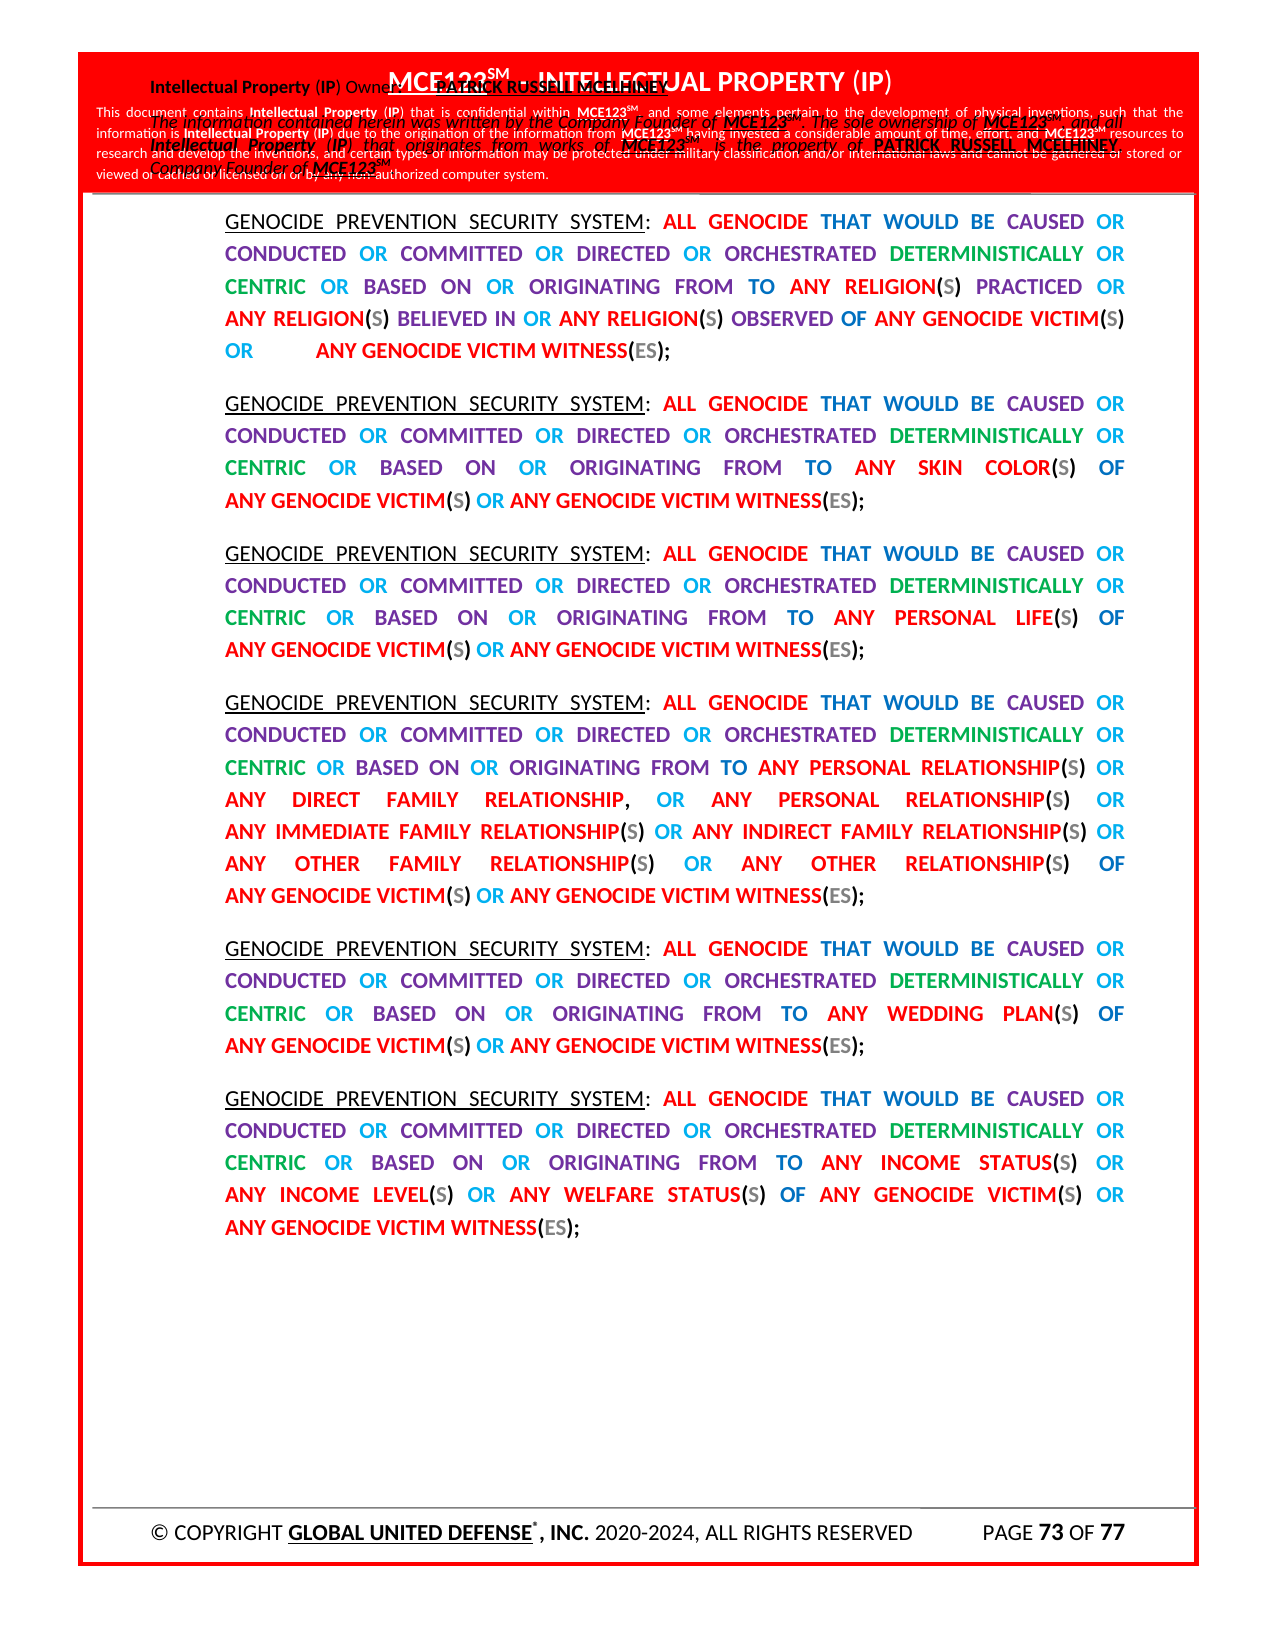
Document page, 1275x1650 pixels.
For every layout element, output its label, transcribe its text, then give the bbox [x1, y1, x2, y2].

text GENOCIDE PREVENTION SECURITY SYSTEM: ALL GENOCIDE THAT WOULD BE CAUSED OR CONDUCTED OR COMMITTED OR DIRECTED OR ORCHESTRATED DETERMINISTICALLY OR CENTRIC OR BASED ON OR ORIGINATING FROM TO ANY SKIN COLOR(S) OF ANY GENOCIDE VICTIM(S) OR ANY GENOCIDE VICTIM WITNESS(ES); [225, 389, 1125, 514]
text GENOCIDE PREVENTION SECURITY SYSTEM: ALL GENOCIDE THAT WOULD BE CAUSED OR CONDUCTED OR COMMITTED OR DIRECTED OR ORCHESTRATED DETERMINISTICALLY OR CENTRIC OR BASED ON OR ORIGINATING FROM TO ANY RELIGION(S) PRACTICED OR ANY RELIGION(S) BELIEVED IN OR ANY RELIGION(S) OBSERVED OF ANY GENOCIDE VICTIM(S) OR ANY GENOCIDE VICTIM WITNESS(ES); [225, 207, 1125, 364]
text GENOCIDE PREVENTION SECURITY SYSTEM: ALL GENOCIDE THAT WOULD BE CAUSED OR CONDUCTED OR COMMITTED OR DIRECTED OR ORCHESTRATED DETERMINISTICALLY OR CENTRIC OR BASED ON OR ORIGINATING FROM TO ANY INCOME STATUS(S) OR ANY INCOME LEVEL(S) OR ANY WELFARE STATUS(S) OF ANY GENOCIDE VICTIM(S) OR ANY GENOCIDE VICTIM WITNESS(ES); [225, 1084, 1125, 1241]
text GENOCIDE PREVENTION SECURITY SYSTEM: ALL GENOCIDE THAT WOULD BE CAUSED OR CONDUCTED OR COMMITTED OR DIRECTED OR ORCHESTRATED DETERMINISTICALLY OR CENTRIC OR BASED ON OR ORIGINATING FROM TO ANY WEDDING PLAN(S) OF ANY GENOCIDE VICTIM(S) OR ANY GENOCIDE VICTIM WITNESS(ES); [225, 934, 1125, 1059]
text GENOCIDE PREVENTION SECURITY SYSTEM: ALL GENOCIDE THAT WOULD BE CAUSED OR CONDUCTED OR COMMITTED OR DIRECTED OR ORCHESTRATED DETERMINISTICALLY OR CENTRIC OR BASED ON OR ORIGINATING FROM TO ANY PERSONAL RELATIONSHIP(S) OR ANY DIRECT FAMILY RELATIONSHIP, OR ANY PERSONAL RELATIONSHIP(S) OR ANY IMMEDIATE FAMILY RELATIONSHIP(S) OR ANY INDIRECT FAMILY RELATIONSHIP(S) OR ANY OTHER FAMILY RELATIONSHIP(S) OR ANY OTHER RELATIONSHIP(S) OF ANY GENOCIDE VICTIM(S) OR ANY GENOCIDE VICTIM WITNESS(ES); [225, 688, 1125, 909]
text GENOCIDE PREVENTION SECURITY SYSTEM: ALL GENOCIDE THAT WOULD BE CAUSED OR CONDUCTED OR COMMITTED OR DIRECTED OR ORCHESTRATED DETERMINISTICALLY OR CENTRIC OR BASED ON OR ORIGINATING FROM TO ANY PERSONAL LIFE(S) OF ANY GENOCIDE VICTIM(S) OR ANY GENOCIDE VICTIM WITNESS(ES); [225, 539, 1125, 663]
